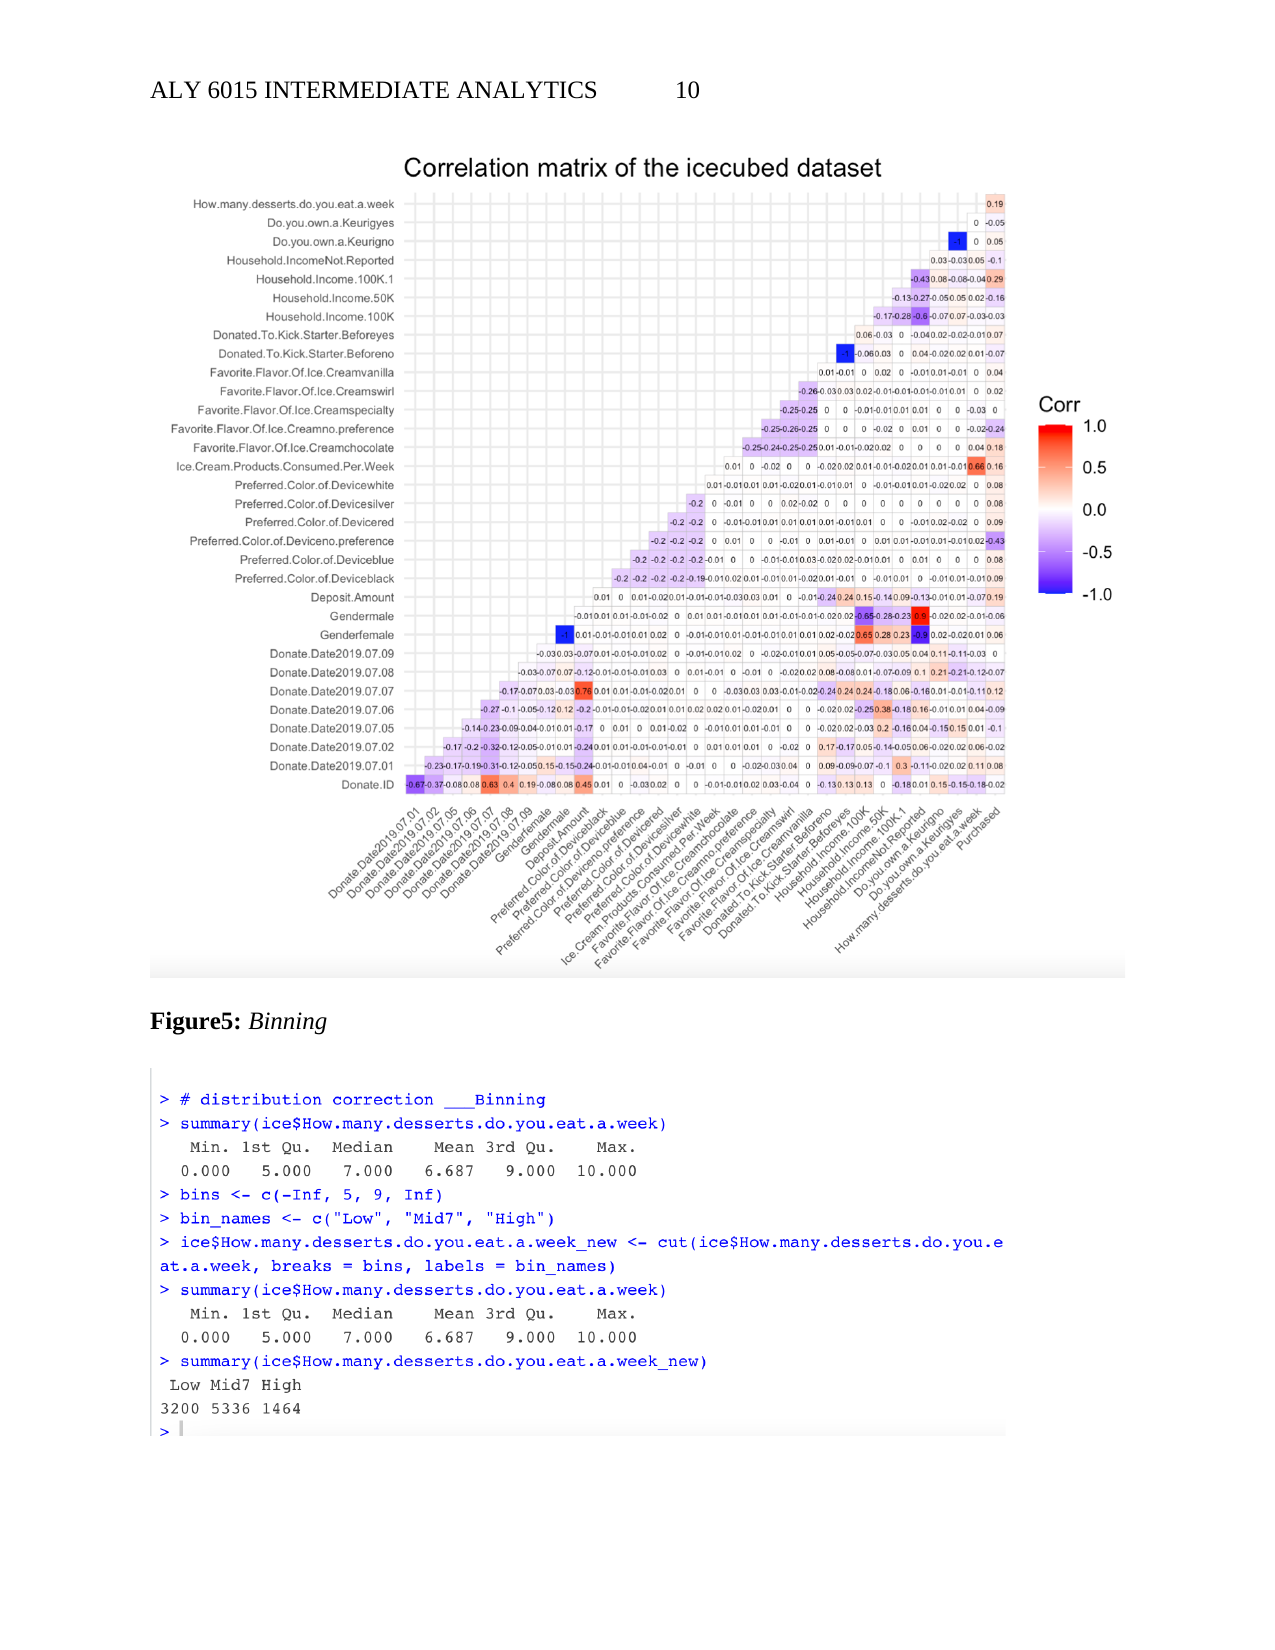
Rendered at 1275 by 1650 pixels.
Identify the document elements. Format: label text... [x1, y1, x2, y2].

picture [150, 150, 1125, 978]
picture [150, 1068, 1006, 1436]
text Figure5: Binning [150, 1006, 1125, 1035]
